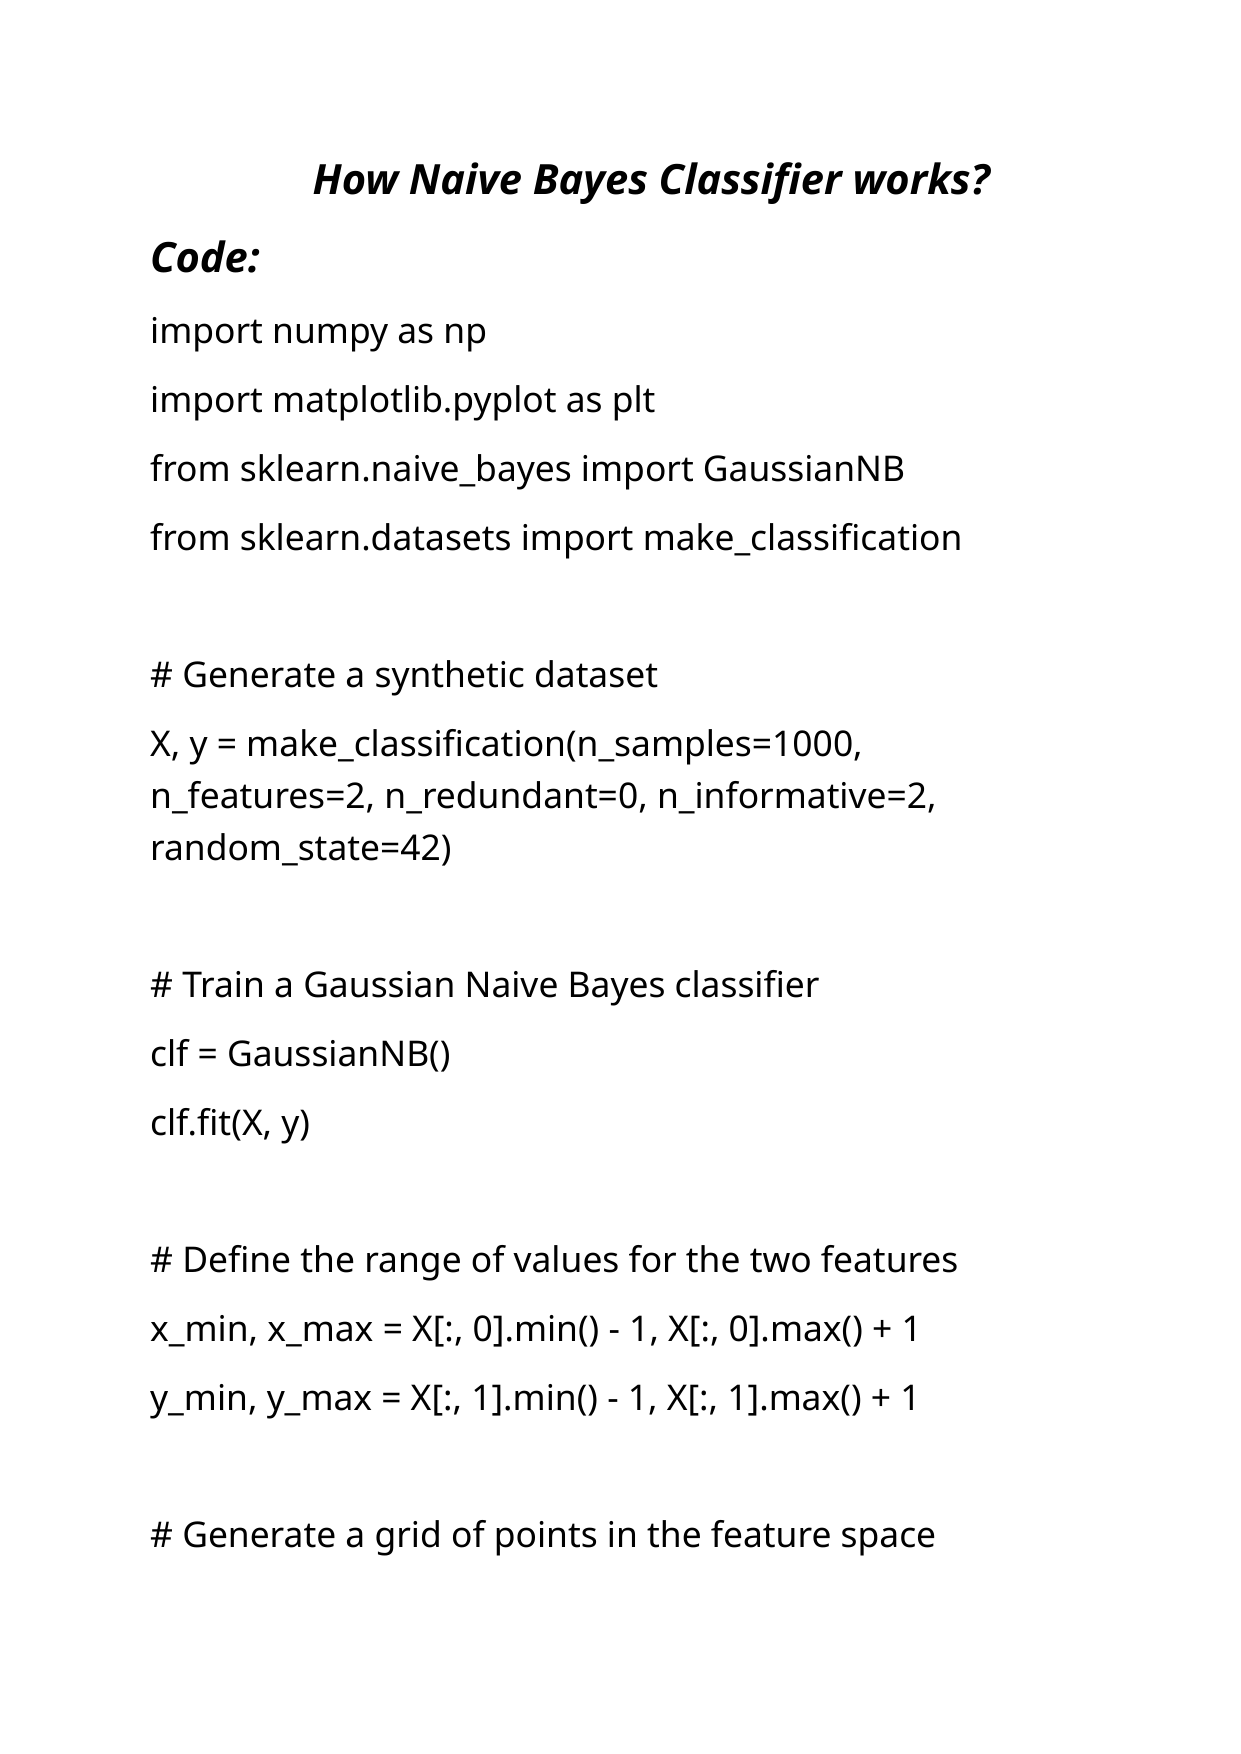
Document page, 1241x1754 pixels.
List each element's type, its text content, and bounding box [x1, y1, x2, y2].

text clf = GaussianNB() [150, 1029, 1090, 1077]
text How Naive Bayes Classifier works? [150, 150, 1090, 207]
text x_min, x_max = X[:, 0].min() - 1, X[:, 0].max() + 1 [150, 1304, 1090, 1352]
text # Train a Gaussian Naive Bayes classifier [150, 960, 1090, 1008]
text Code: [150, 228, 1090, 285]
text # Generate a grid of points in the feature space [150, 1510, 1090, 1558]
text import numpy as np [150, 306, 1090, 354]
text y_min, y_max = X[:, 1].min() - 1, X[:, 1].max() + 1 [150, 1372, 1090, 1421]
text # Generate a synthetic dataset [150, 649, 1090, 698]
text from sklearn.datasets import make_classification [150, 512, 1090, 560]
text clf.fit(X, y) [150, 1097, 1090, 1146]
text # Define the range of values for the two features [150, 1235, 1090, 1283]
text import matplotlib.pyplot as plt [150, 374, 1090, 423]
text from sklearn.naive_bayes import GaussianNB [150, 443, 1090, 492]
text X, y = make_classification(n_samples=1000, n_features=2, n_redundant=0, n_informative=2, random_state=42) [150, 718, 1090, 871]
